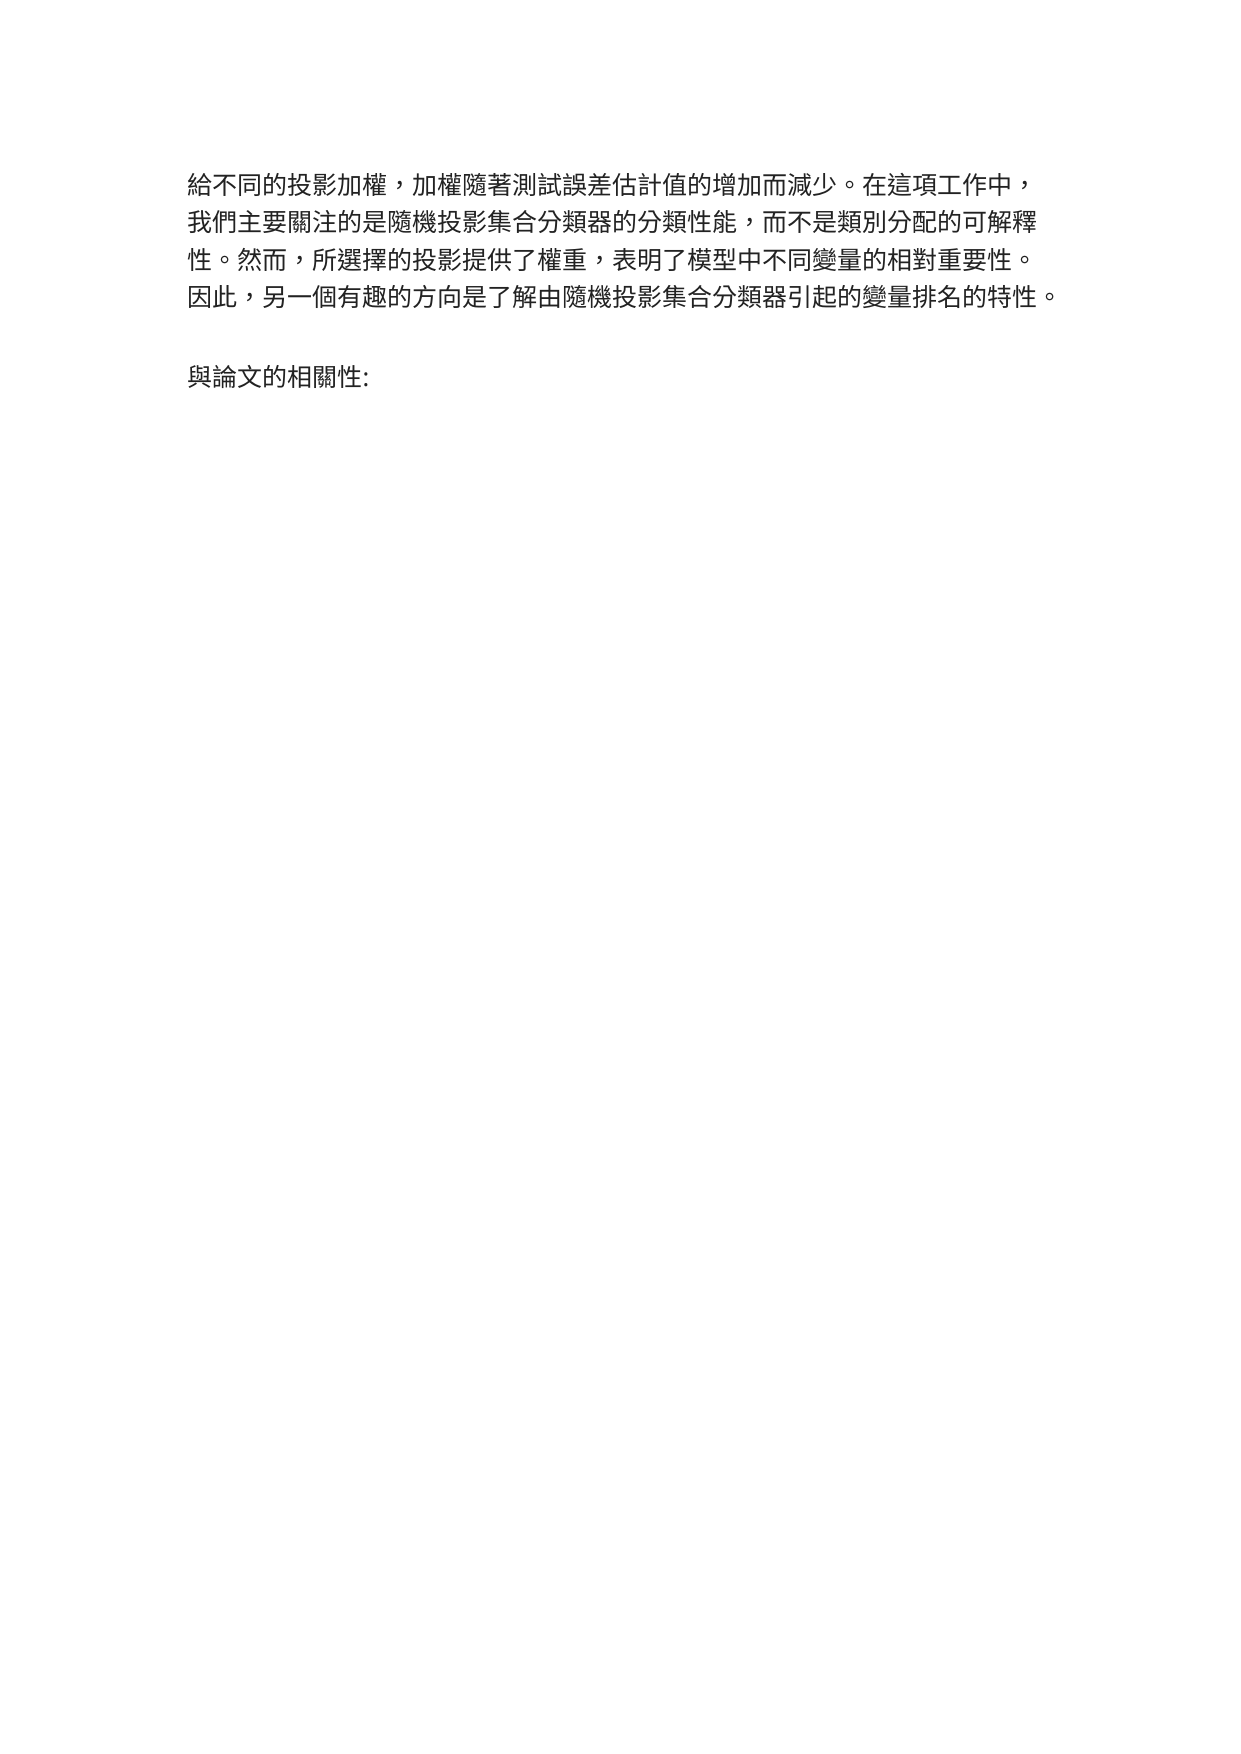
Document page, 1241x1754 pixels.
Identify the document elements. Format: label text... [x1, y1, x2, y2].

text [187, 164, 1053, 314]
text 與論文的相關性: [187, 357, 1053, 394]
